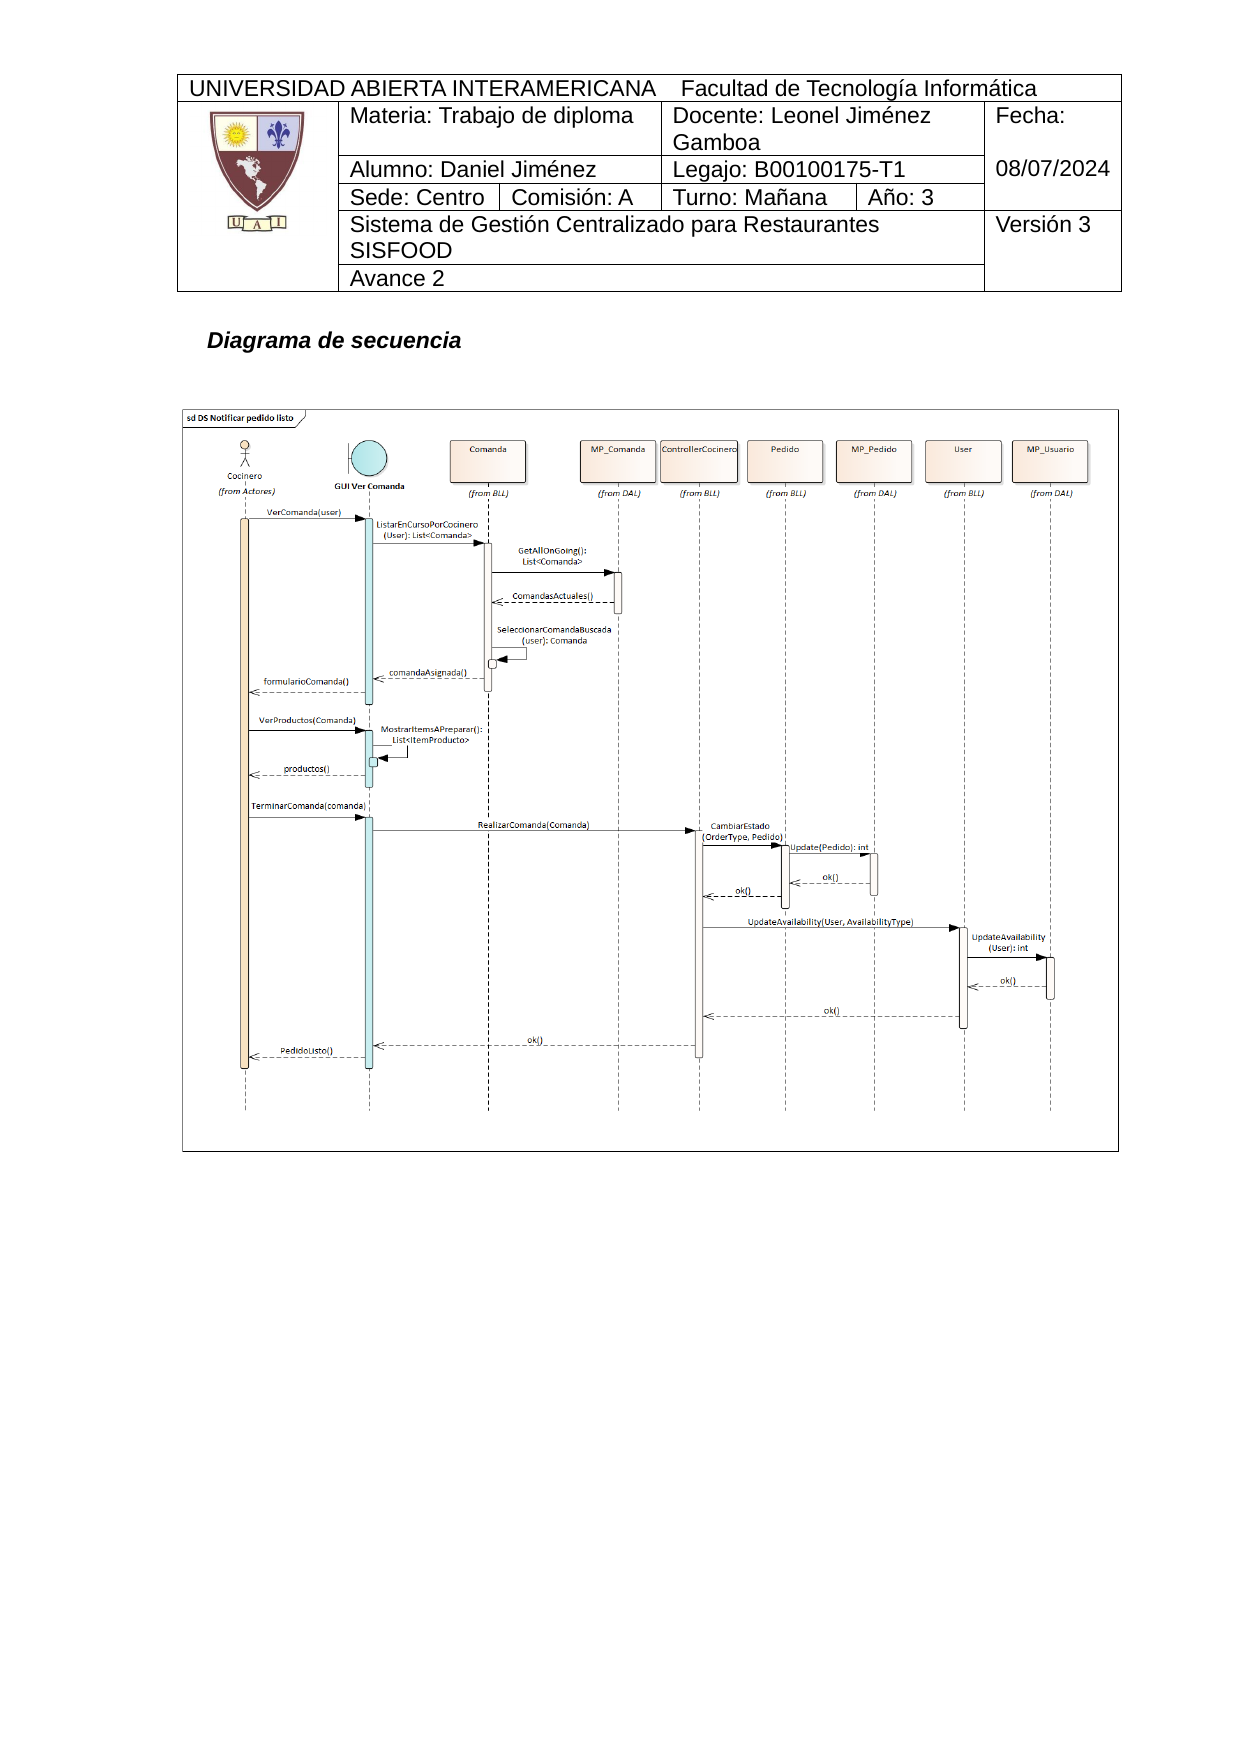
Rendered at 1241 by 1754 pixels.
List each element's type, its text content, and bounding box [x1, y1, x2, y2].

subtitle Diagrama de secuencia [207, 327, 1122, 353]
picture [188, 102, 327, 236]
picture [177, 404, 1123, 1156]
